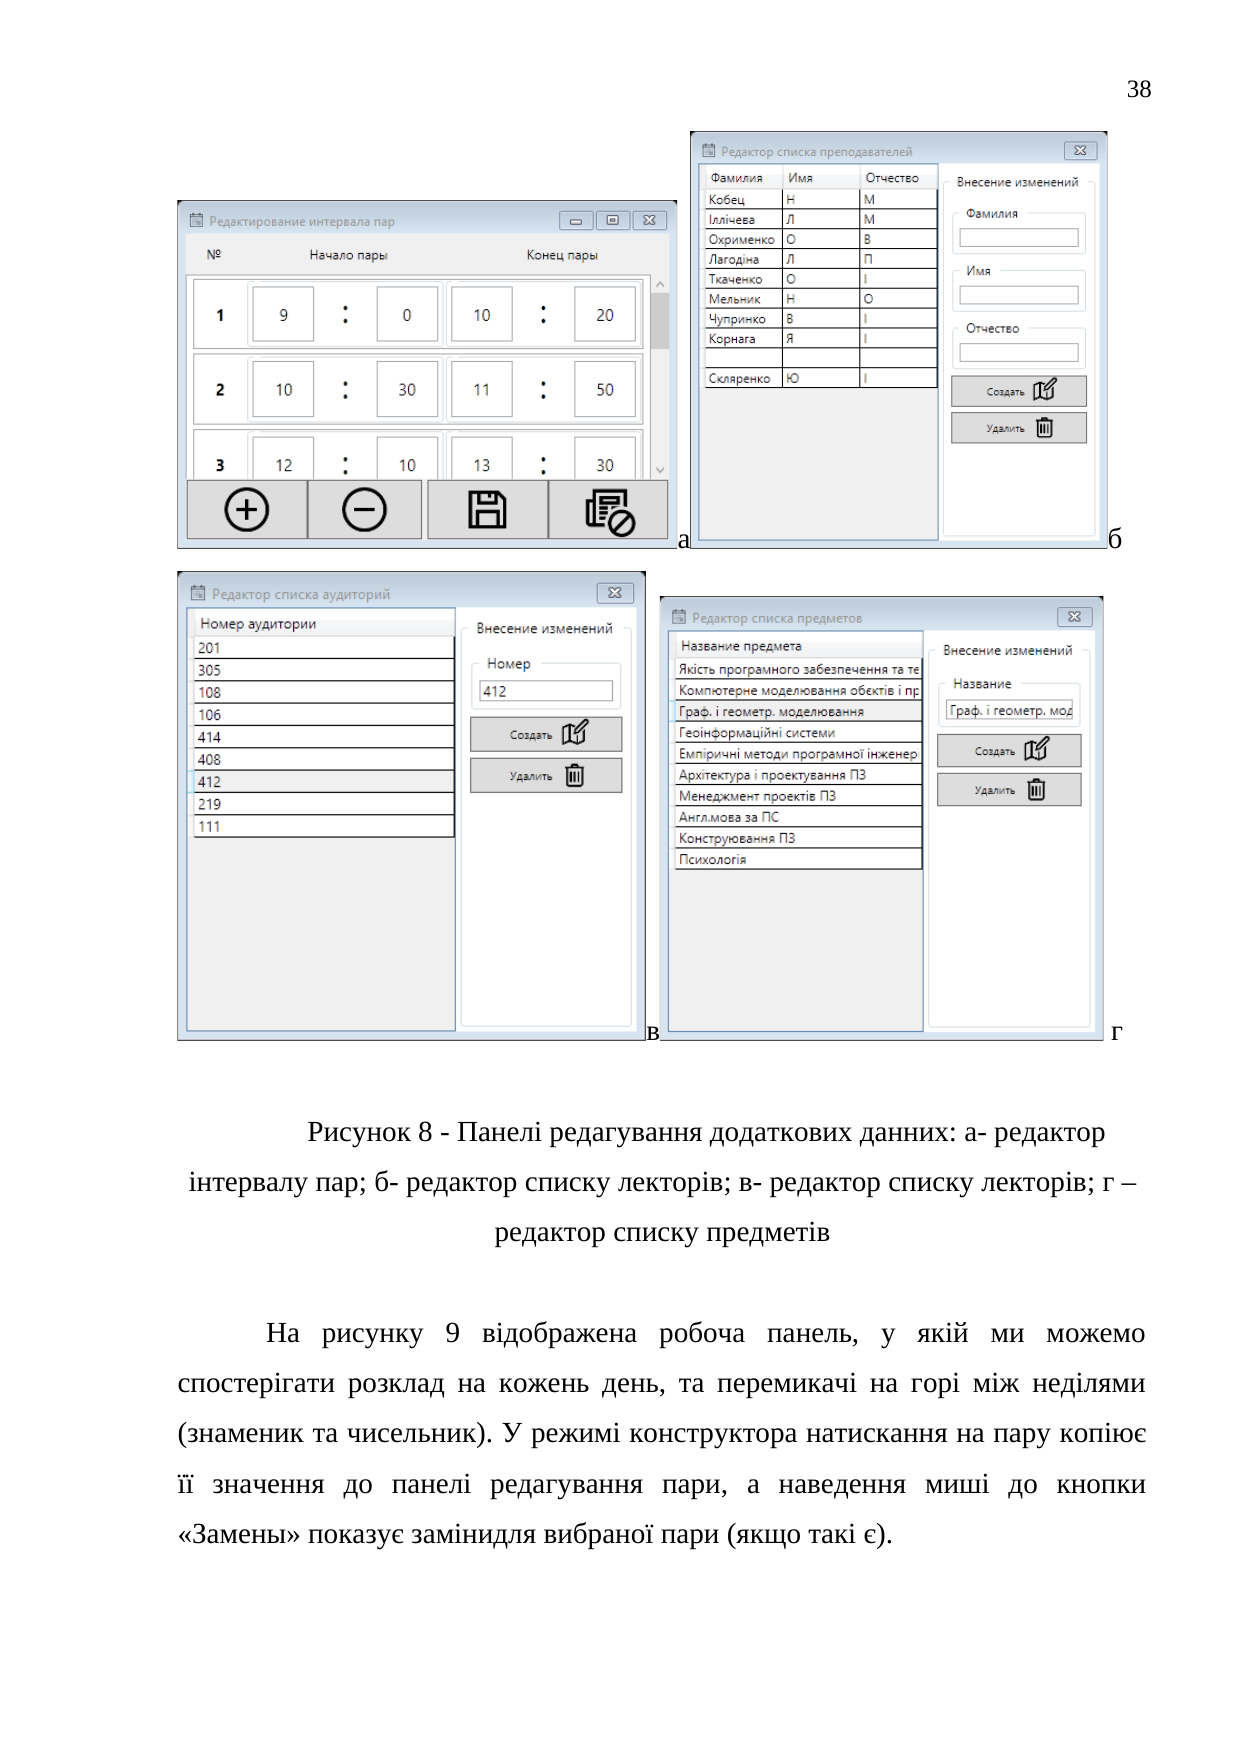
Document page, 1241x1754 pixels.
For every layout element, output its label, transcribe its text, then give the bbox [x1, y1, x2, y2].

text На рисунку 9 відображена робоча панель, у якій ми можемо спостерігати розклад на кожень день, та перемикачі на горі між неділями (знаменик та чисельник). У режимі конструктора натискання на пару копіює її значення до панелі редагування пари, а наведення миші до кнопки «Замены» показує замінидля вибраної пари (якщо такі є). [177, 1315, 1147, 1550]
picture [659, 596, 1104, 1041]
text Рисунок 8 - Панелі редагування додаткових данних: а- редактор інтервалу пар; б- редактор списку лекторів; в- редактор списку лекторів; г – редактор списку предметів [177, 1114, 1147, 1248]
picture [177, 200, 678, 549]
picture [177, 571, 646, 1041]
picture [690, 131, 1108, 549]
